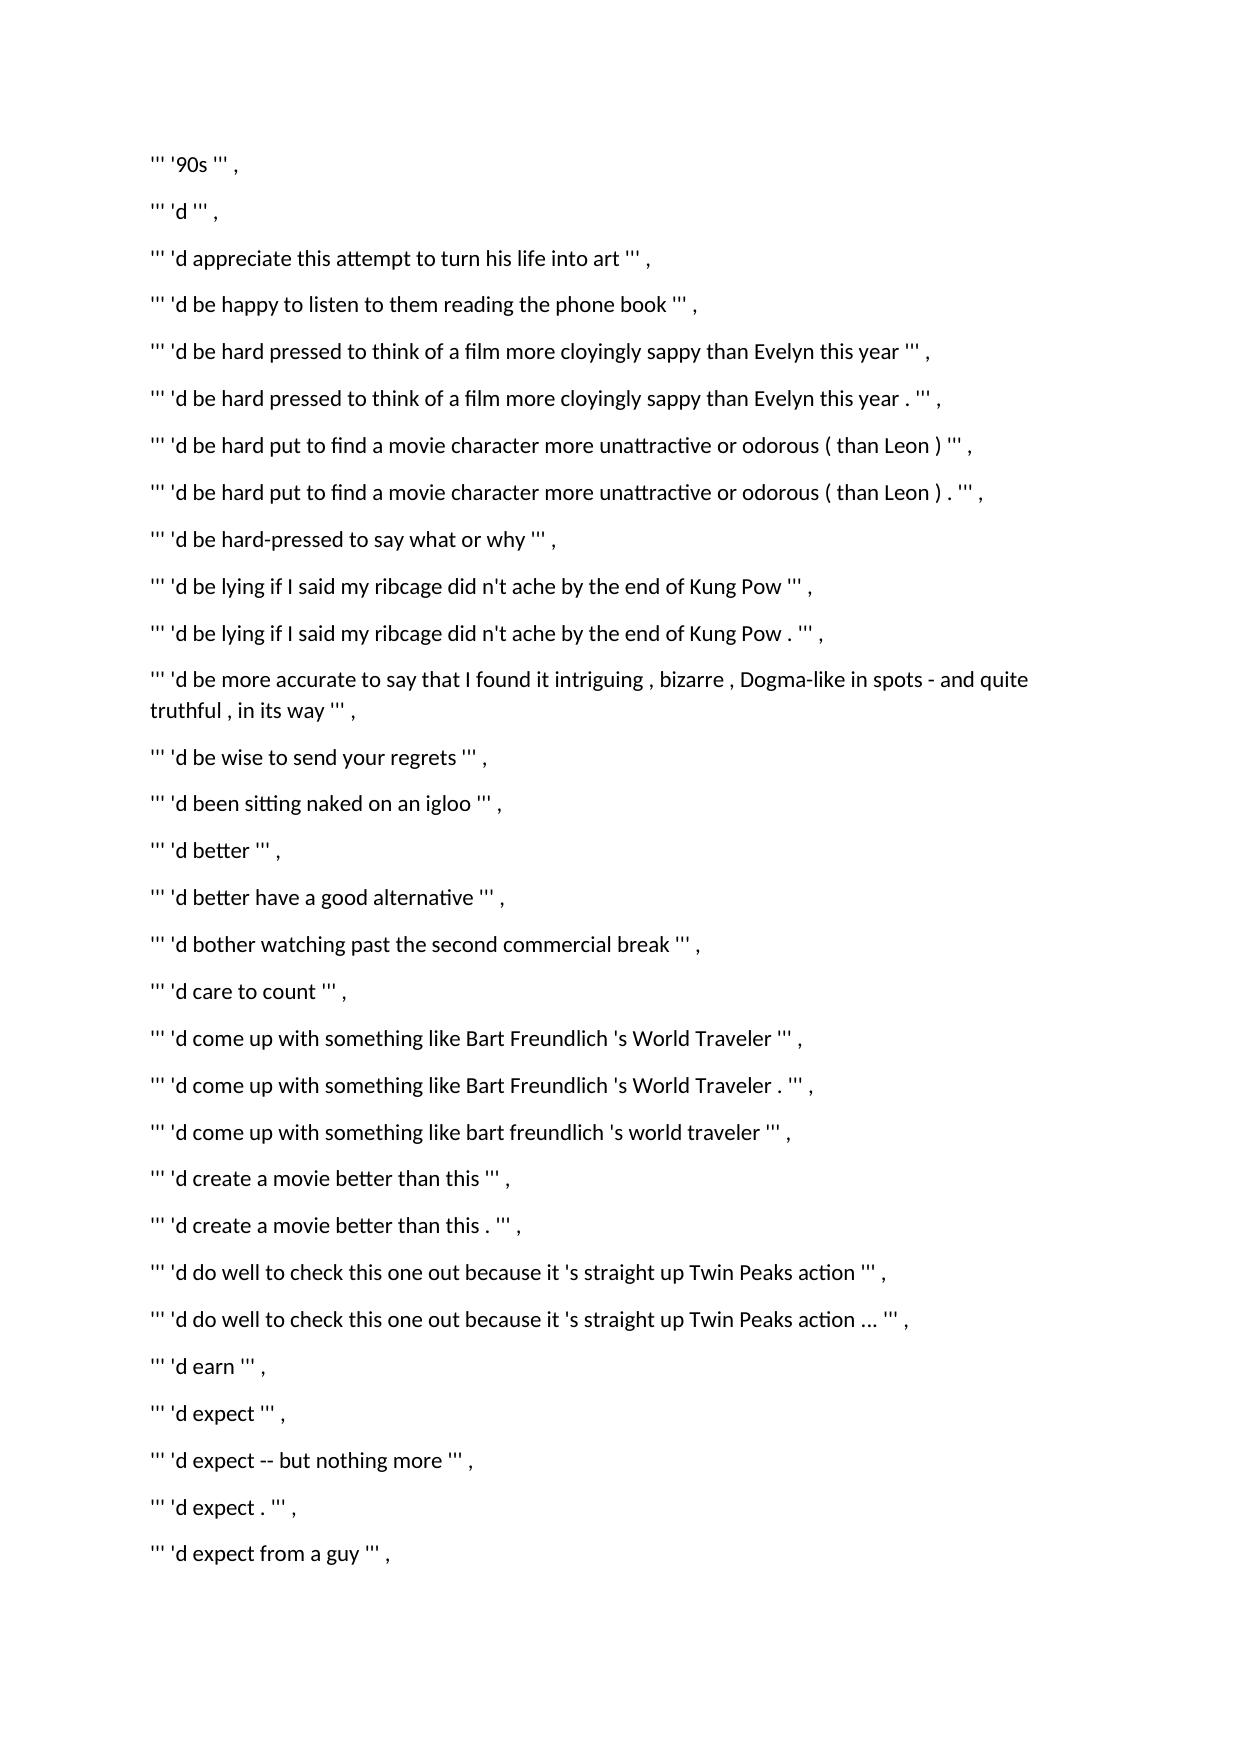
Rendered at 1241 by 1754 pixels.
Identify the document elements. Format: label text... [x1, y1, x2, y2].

text ''' 'd ''' , [150, 197, 1090, 225]
text ''' 'd be wise to send your regrets ''' , [150, 743, 1090, 771]
text ''' 'd be lying if I said my ribcage did n't ache by the end of Kung Pow ''' , [150, 572, 1090, 600]
text ''' 'd be happy to listen to them reading the phone book ''' , [150, 291, 1090, 319]
text ''' 'd expect . ''' , [150, 1493, 1090, 1521]
text ''' 'd create a movie better than this ''' , [150, 1164, 1090, 1193]
text ''' 'd be hard-pressed to say what or why ''' , [150, 525, 1090, 553]
text ''' 'd be hard put to find a movie character more unattractive or odorous ( than Leon ) ''' , [150, 431, 1090, 459]
text ''' 'd be hard pressed to think of a film more cloyingly sappy than Evelyn this year ''' , [150, 337, 1090, 366]
text ''' 'd be more accurate to say that I found it intriguing , bizarre , Dogma-like in spots - and quite truthful , in its way ''' , [150, 666, 1090, 724]
text ''' '90s ''' , [150, 150, 1090, 178]
text ''' 'd come up with something like bart freundlich 's world traveler ''' , [150, 1118, 1090, 1146]
text ''' 'd care to count ''' , [150, 977, 1090, 1005]
text ''' 'd earn ''' , [150, 1352, 1090, 1380]
text ''' 'd appreciate this attempt to turn his life into art ''' , [150, 244, 1090, 272]
text ''' 'd been sitting naked on an igloo ''' , [150, 789, 1090, 818]
text ''' 'd expect ''' , [150, 1399, 1090, 1427]
text ''' 'd do well to check this one out because it 's straight up Twin Peaks action ... ''' , [150, 1305, 1090, 1333]
text ''' 'd better ''' , [150, 836, 1090, 864]
text ''' 'd be hard pressed to think of a film more cloyingly sappy than Evelyn this year . ''' , [150, 384, 1090, 412]
text ''' 'd be hard put to find a movie character more unattractive or odorous ( than Leon ) . ''' , [150, 478, 1090, 506]
text ''' 'd expect from a guy ''' , [150, 1539, 1090, 1568]
text ''' 'd better have a good alternative ''' , [150, 883, 1090, 911]
text ''' 'd be lying if I said my ribcage did n't ache by the end of Kung Pow . ''' , [150, 619, 1090, 647]
text ''' 'd bother watching past the second commercial break ''' , [150, 930, 1090, 958]
text ''' 'd do well to check this one out because it 's straight up Twin Peaks action ''' , [150, 1258, 1090, 1286]
text ''' 'd come up with something like Bart Freundlich 's World Traveler ''' , [150, 1024, 1090, 1052]
text ''' 'd come up with something like Bart Freundlich 's World Traveler . ''' , [150, 1071, 1090, 1099]
text ''' 'd expect -- but nothing more ''' , [150, 1446, 1090, 1474]
text ''' 'd create a movie better than this . ''' , [150, 1211, 1090, 1239]
